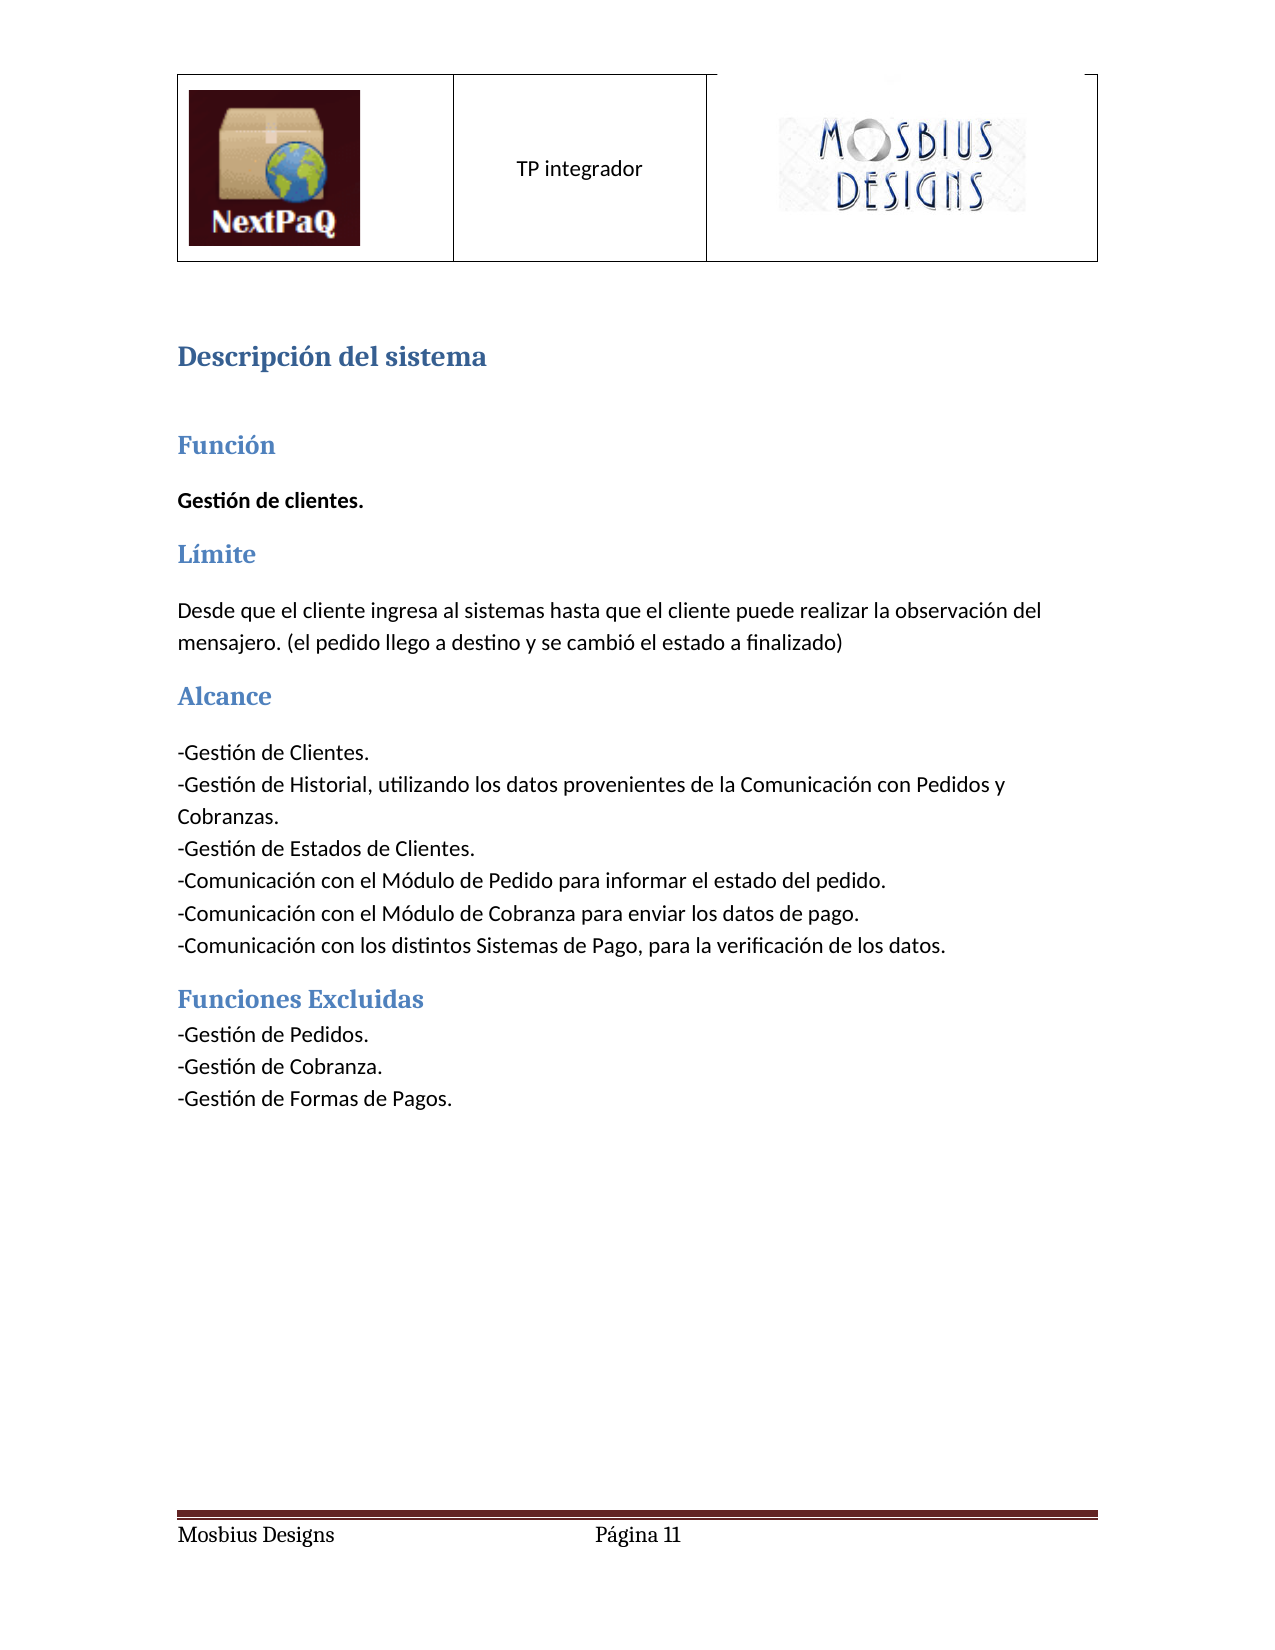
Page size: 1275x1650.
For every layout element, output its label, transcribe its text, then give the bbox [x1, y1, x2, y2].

subtitle Alcance [177, 681, 1098, 712]
text -Gestión de Pedidos. -Gestión de Cobranza. -Gestión de Formas de Pagos. [177, 1020, 1098, 1112]
picture [717, 74, 1085, 261]
subtitle Funciones Excluidas [177, 984, 1098, 1015]
subtitle Desde que el cliente ingresa al sistemas hasta que el cliente puede realizar la observación del mensajero. (el pedido llego a destino y se cambió el estado a finalizado) [177, 596, 1098, 656]
subtitle Límite [177, 539, 1098, 571]
text -Gestión de Estados de Clientes. -Comunicación con el Módulo de Pedido para informar el estado del pedido. -Comunicación con el Módulo de Cobranza para enviar los datos de pago. -Comunicación con los distintos Sistemas de Pago, para la verificación de los datos. [177, 834, 1098, 959]
picture [188, 90, 361, 246]
subtitle Gestión de clientes. [177, 487, 1098, 514]
subtitle Descripción del sistema [177, 340, 1098, 374]
subtitle -Gestión de Clientes. -Gestión de Historial, utilizando los datos provenientes de la Comunicación con Pedidos y Cobranzas. [177, 738, 1098, 830]
subtitle Función [177, 430, 1098, 461]
